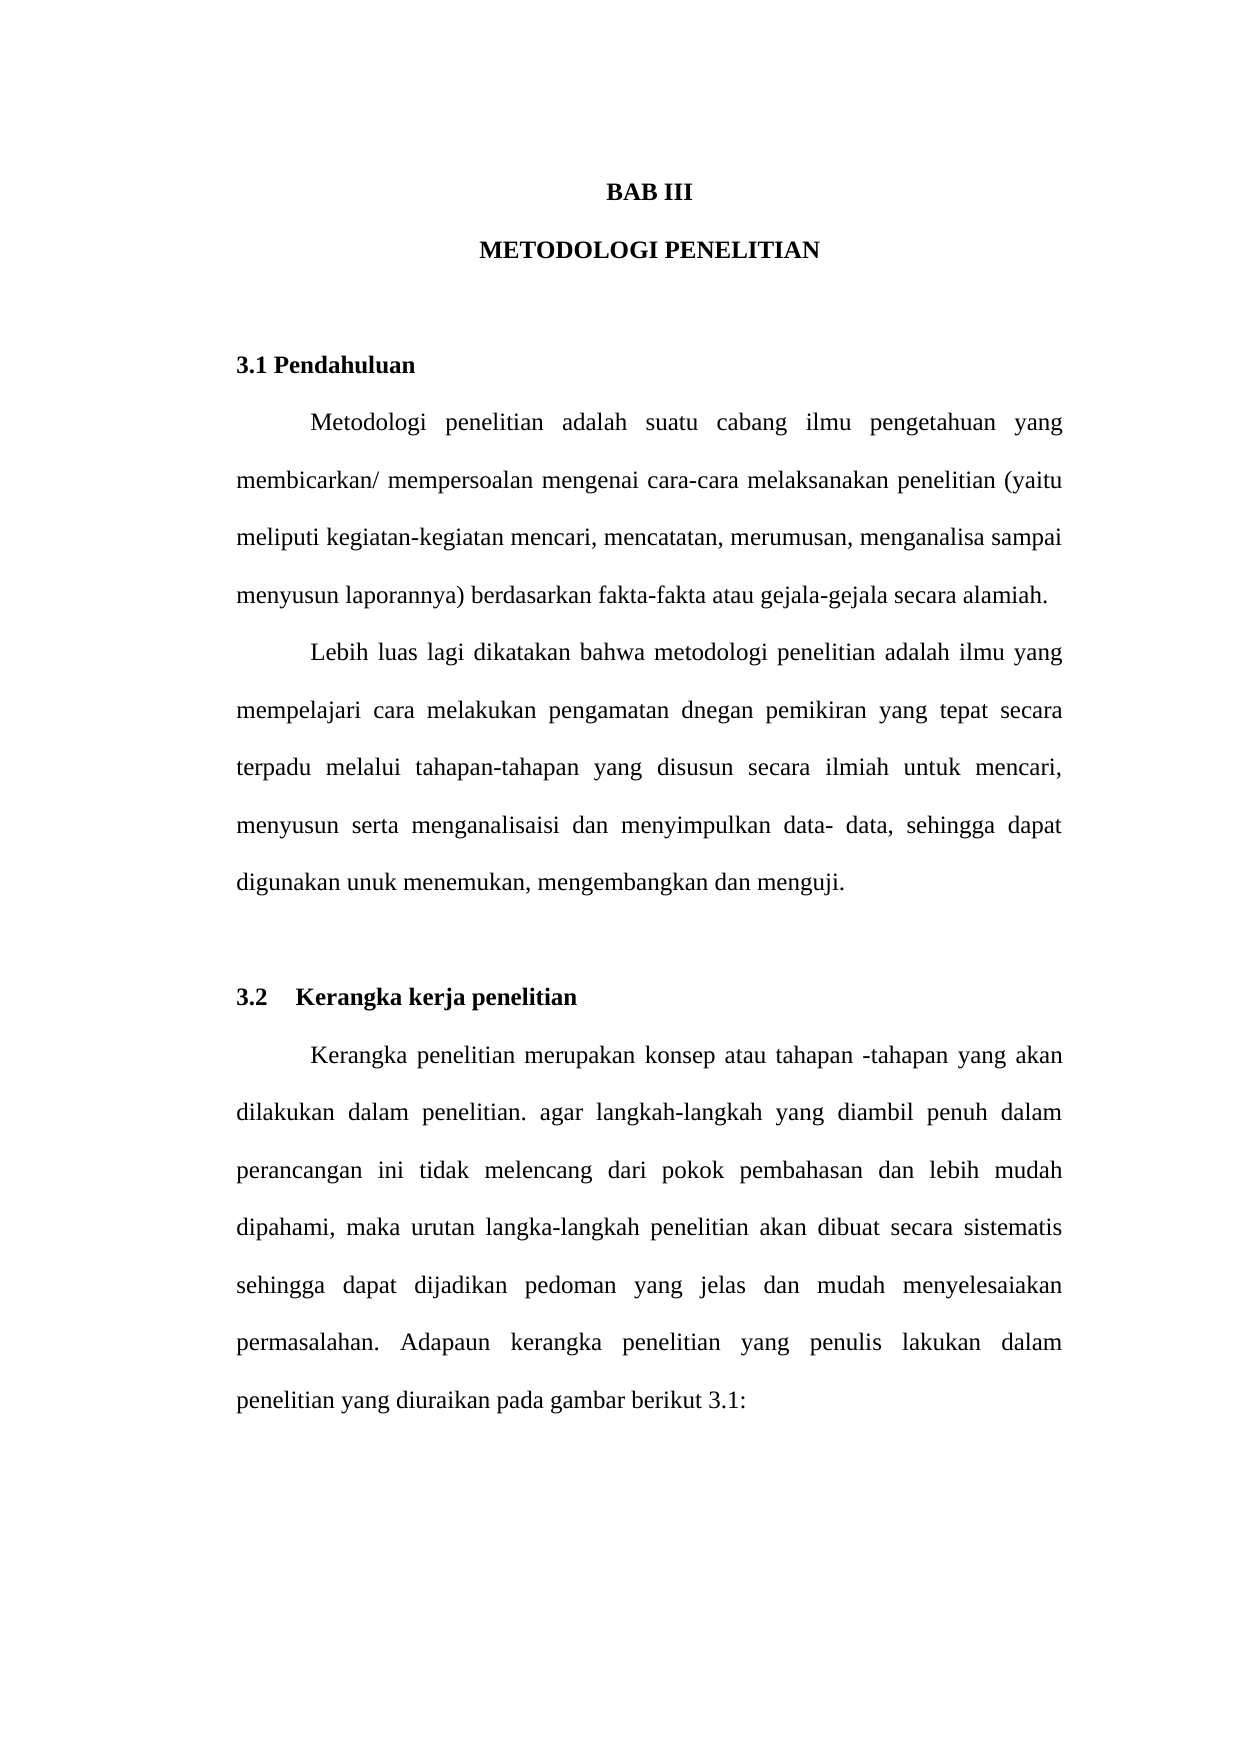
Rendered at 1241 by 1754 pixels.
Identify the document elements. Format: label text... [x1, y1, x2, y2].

text METODOLOGI PENELITIAN [236, 235, 1063, 263]
list Kerangka kerja penelitian [236, 982, 1063, 1011]
text Lebih luas lagi dikatakan bahwa metodologi penelitian adalah ilmu yang mempelajari cara melakukan pengamatan dnegan pemikiran yang tepat secara terpadu melalui tahapan-tahapan yang disusun secara ilmiah untuk mencari, menyusun serta menganalisaisi dan menyimpulkan data- data, sehingga dapat digunakan unuk menemukan, mengembangkan dan menguji. [236, 637, 1063, 896]
text BAB III [236, 177, 1063, 206]
list Pendahuluan [236, 350, 1063, 378]
text Metodologi penelitian adalah suatu cabang ilmu pengetahuan yang membicarkan/ mempersoalan mengenai cara-cara melaksanakan penelitian (yaitu meliputi kegiatan-kegiatan mencari, mencatatan, merumusan, menganalisa sampai menyusun laporannya) berdasarkan fakta-fakta atau gejala-gejala secara alamiah. [236, 407, 1063, 608]
text Kerangka penelitian merupakan konsep atau tahapan -tahapan yang akan dilakukan dalam penelitian. agar langkah-langkah yang diambil penuh dalam perancangan ini tidak melencang dari pokok pembahasan dan lebih mudah dipahami, maka urutan langka-langkah penelitian akan dibuat secara sistematis sehingga dapat dijadikan pedoman yang jelas dan mudah menyelesaiakan permasalahan. Adapaun kerangka penelitian yang penulis lakukan dalam penelitian yang diuraikan pada gambar berikut 3.1: [236, 1040, 1063, 1413]
